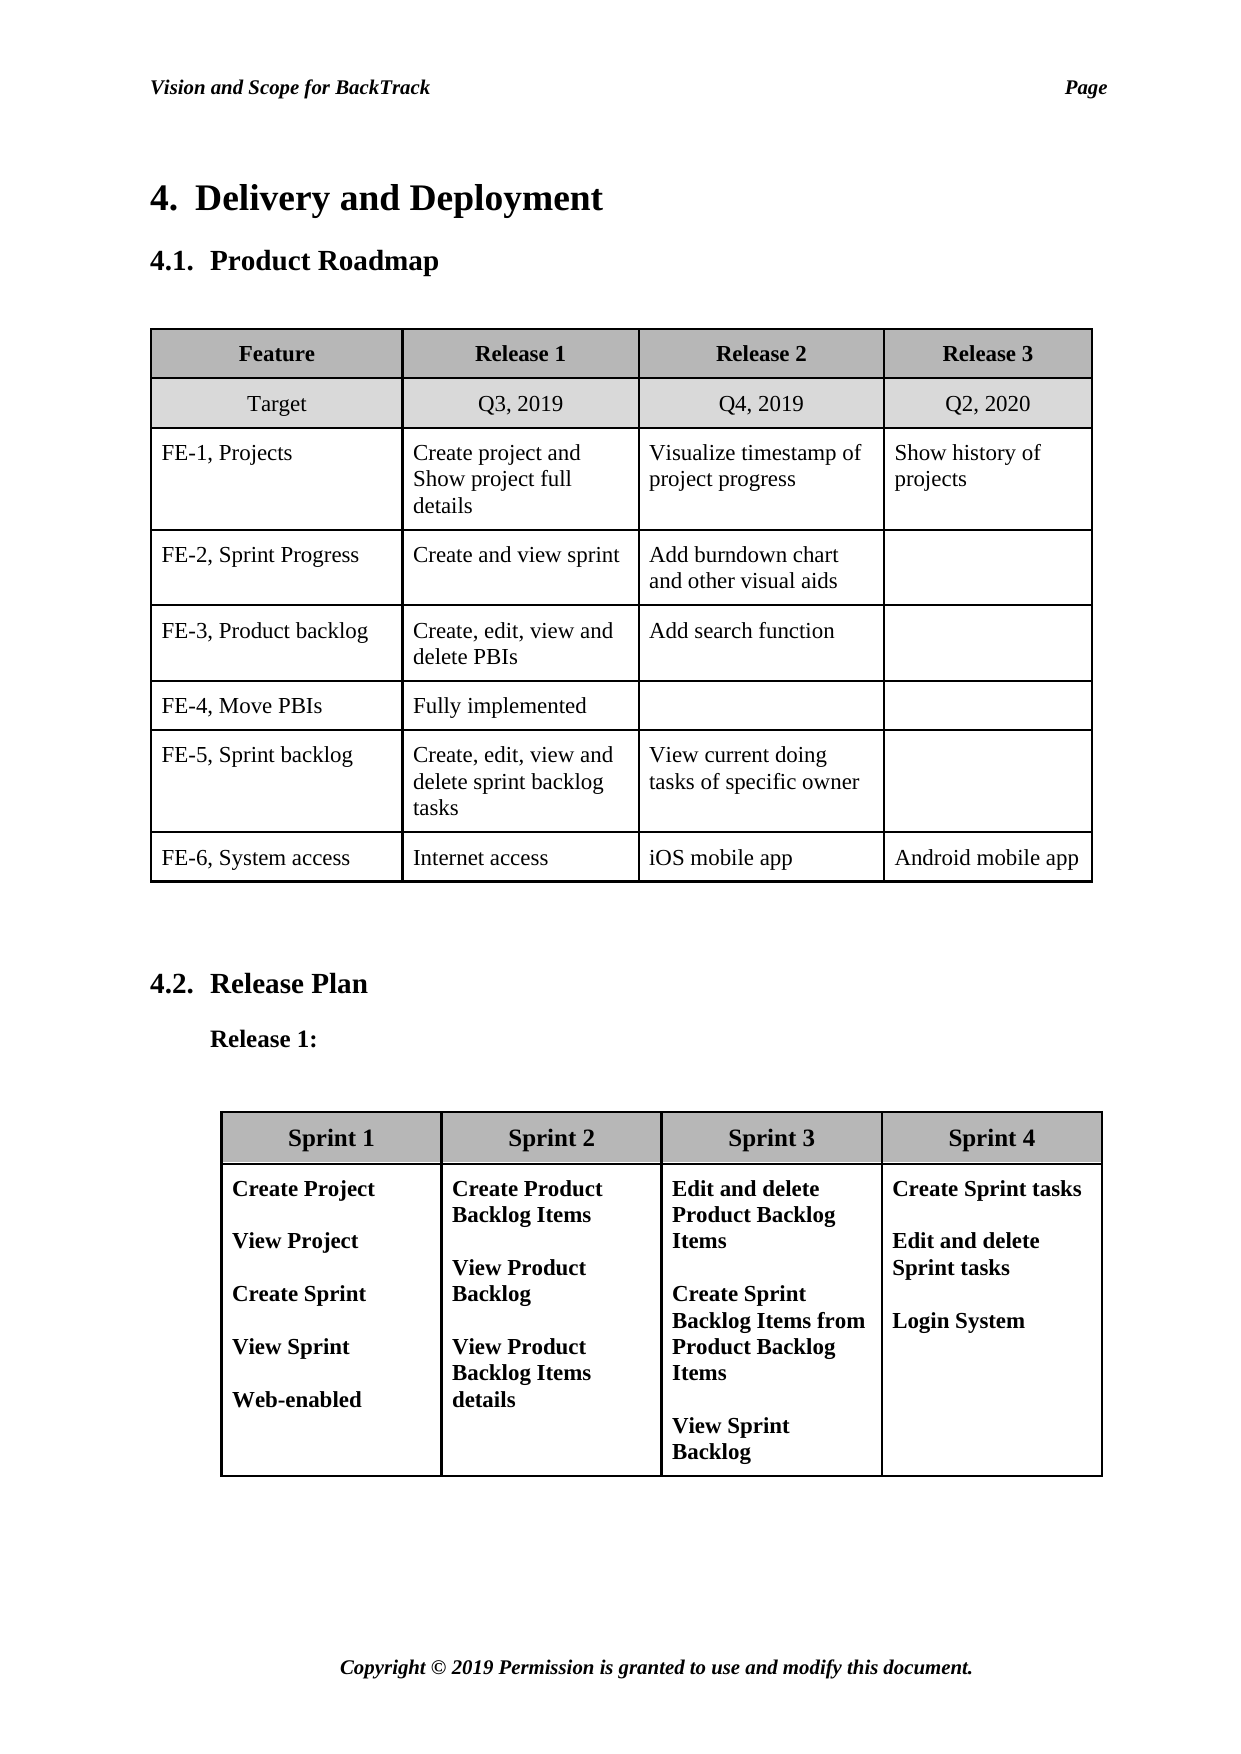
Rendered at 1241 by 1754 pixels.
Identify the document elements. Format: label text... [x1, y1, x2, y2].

table_cell FE-1, Projects [152, 429, 401, 528]
table_header Sprint 1 [223, 1113, 440, 1162]
table_cell Create and view sprint [404, 531, 638, 604]
table_header Release 2 [640, 330, 883, 377]
table_cell Create, edit, view and delete PBIs [404, 606, 638, 680]
table_cell Create project and Show project full details [404, 429, 638, 528]
table_cell Q4, 2019 [640, 379, 883, 427]
table_cell FE-4, Move PBIs [152, 682, 401, 729]
table_cell [885, 531, 1091, 604]
table_cell FE-3, Product backlog [152, 606, 401, 680]
table_cell Internet access [404, 833, 638, 880]
table_cell [640, 682, 883, 729]
table_cell [885, 682, 1091, 729]
table_cell Create Sprint tasks Edit and delete Sprint tasks Login System [883, 1165, 1101, 1475]
table_cell View current doing tasks of specific owner [640, 731, 883, 831]
table_cell Fully implemented [404, 682, 638, 729]
table_cell Show history of projects [885, 429, 1091, 528]
table_cell iOS mobile app [640, 833, 883, 880]
subtitle Release Plan [150, 966, 1090, 999]
table_cell Edit and delete Product Backlog Items Create Sprint Backlog Items from Product Backlog Items View Sprint Backlog [663, 1165, 881, 1475]
text Release 1: [210, 1024, 1090, 1053]
table_cell FE-6, System access [152, 833, 401, 880]
table_cell Android mobile app [885, 833, 1091, 880]
table_cell Add burndown chart and other visual aids [640, 531, 883, 604]
table_cell [885, 731, 1091, 831]
table_cell Q3, 2019 [404, 379, 638, 427]
table_cell [885, 606, 1091, 680]
table_cell Target [152, 379, 401, 427]
table_header Release 1 [404, 330, 638, 377]
table_header Feature [152, 330, 401, 377]
table_cell Create Project View Project Create Sprint View Sprint Web-enabled [223, 1165, 440, 1475]
table_cell Create, edit, view and delete sprint backlog tasks [404, 731, 638, 831]
table_cell Add search function [640, 606, 883, 680]
table_header Release 3 [885, 330, 1091, 377]
table_cell Q2, 2020 [885, 379, 1091, 427]
subtitle Product Roadmap [150, 243, 1090, 277]
table_cell FE-5, Sprint backlog [152, 731, 401, 831]
table_cell Create Product Backlog Items View Product Backlog View Product Backlog Items details [443, 1165, 660, 1475]
table_header Sprint 2 [443, 1113, 660, 1162]
table_header Sprint 3 [663, 1113, 881, 1162]
table_cell Visualize timestamp of project progress [640, 429, 883, 528]
subtitle Delivery and Deployment [150, 175, 1090, 218]
table_cell FE-2, Sprint Progress [152, 531, 401, 604]
table_header Sprint 4 [883, 1113, 1101, 1162]
